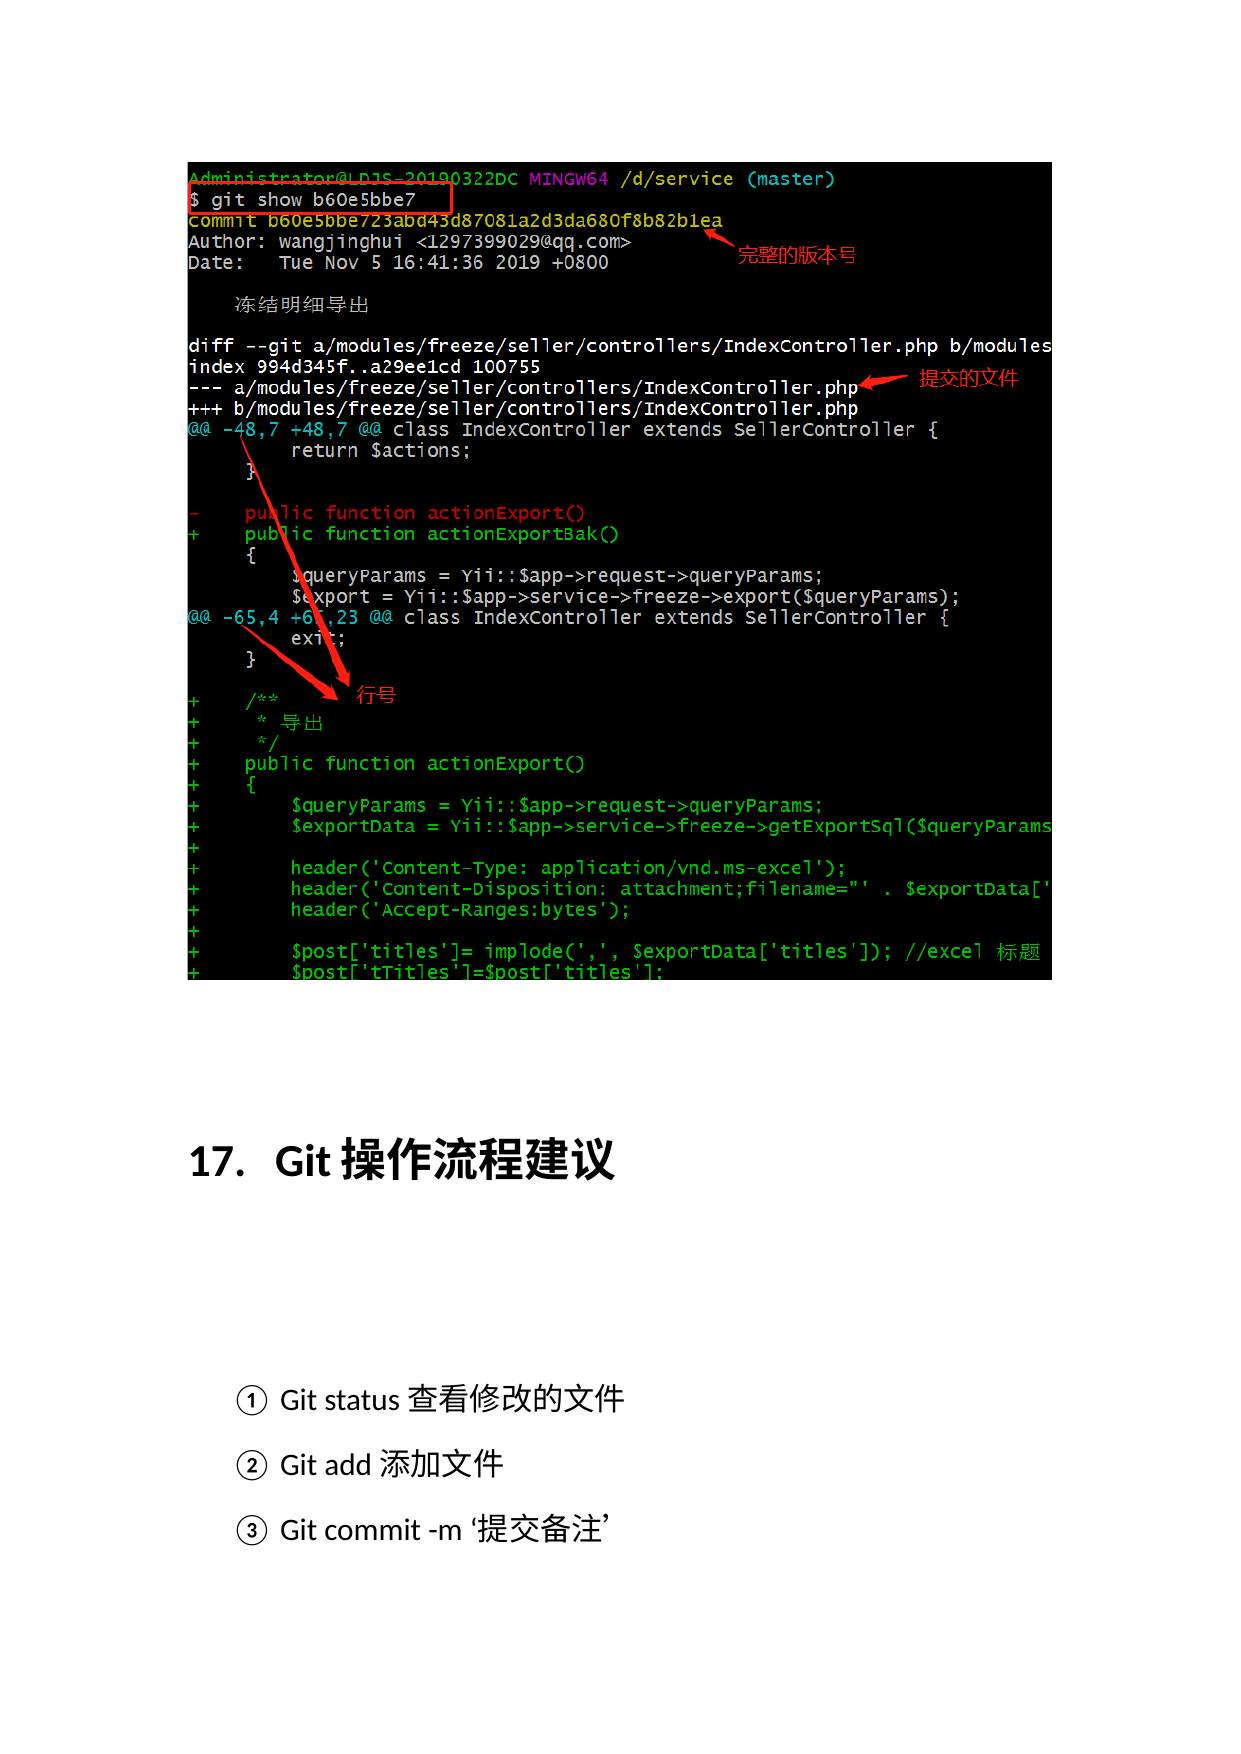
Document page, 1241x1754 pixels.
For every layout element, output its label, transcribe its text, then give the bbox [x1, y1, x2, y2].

subtitle Git操作流程建议 [187, 1107, 1053, 1205]
list Git add 添加文件 [187, 1429, 1053, 1494]
list Git status 查看修改的文件 [187, 1364, 1053, 1429]
list Git commit -m ‘提交备注’ [187, 1494, 1053, 1559]
picture [187, 162, 1052, 980]
